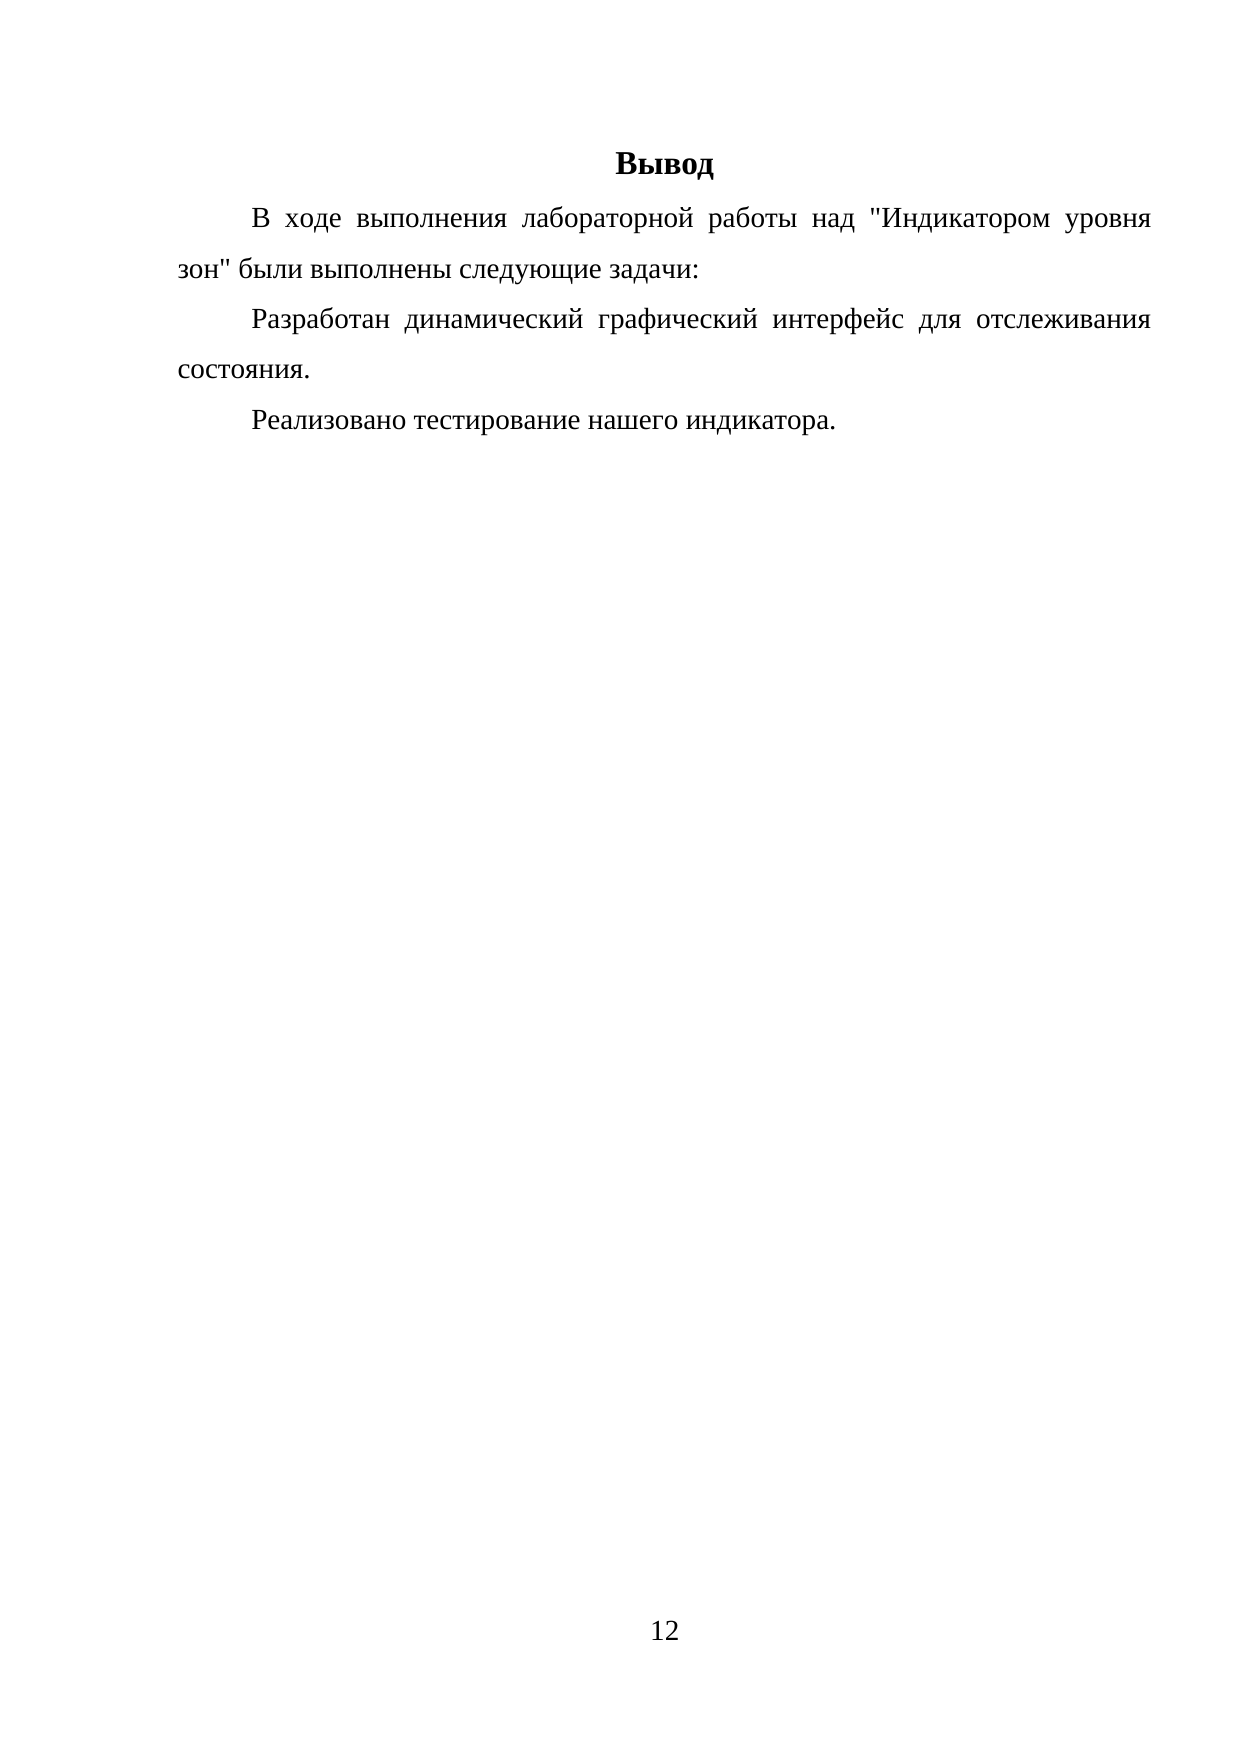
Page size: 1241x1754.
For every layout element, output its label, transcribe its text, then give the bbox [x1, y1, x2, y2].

text Реализовано тестирование нашего индикатора. [177, 402, 1152, 435]
text Разработан динамический графический интерфейс для отслеживания состояния. [177, 301, 1152, 385]
text В ходе выполнения лабораторной работы над "Индикатором уровня зон" были выполнены следующие задачи: [177, 201, 1152, 284]
subtitle Вывод [177, 143, 1152, 181]
